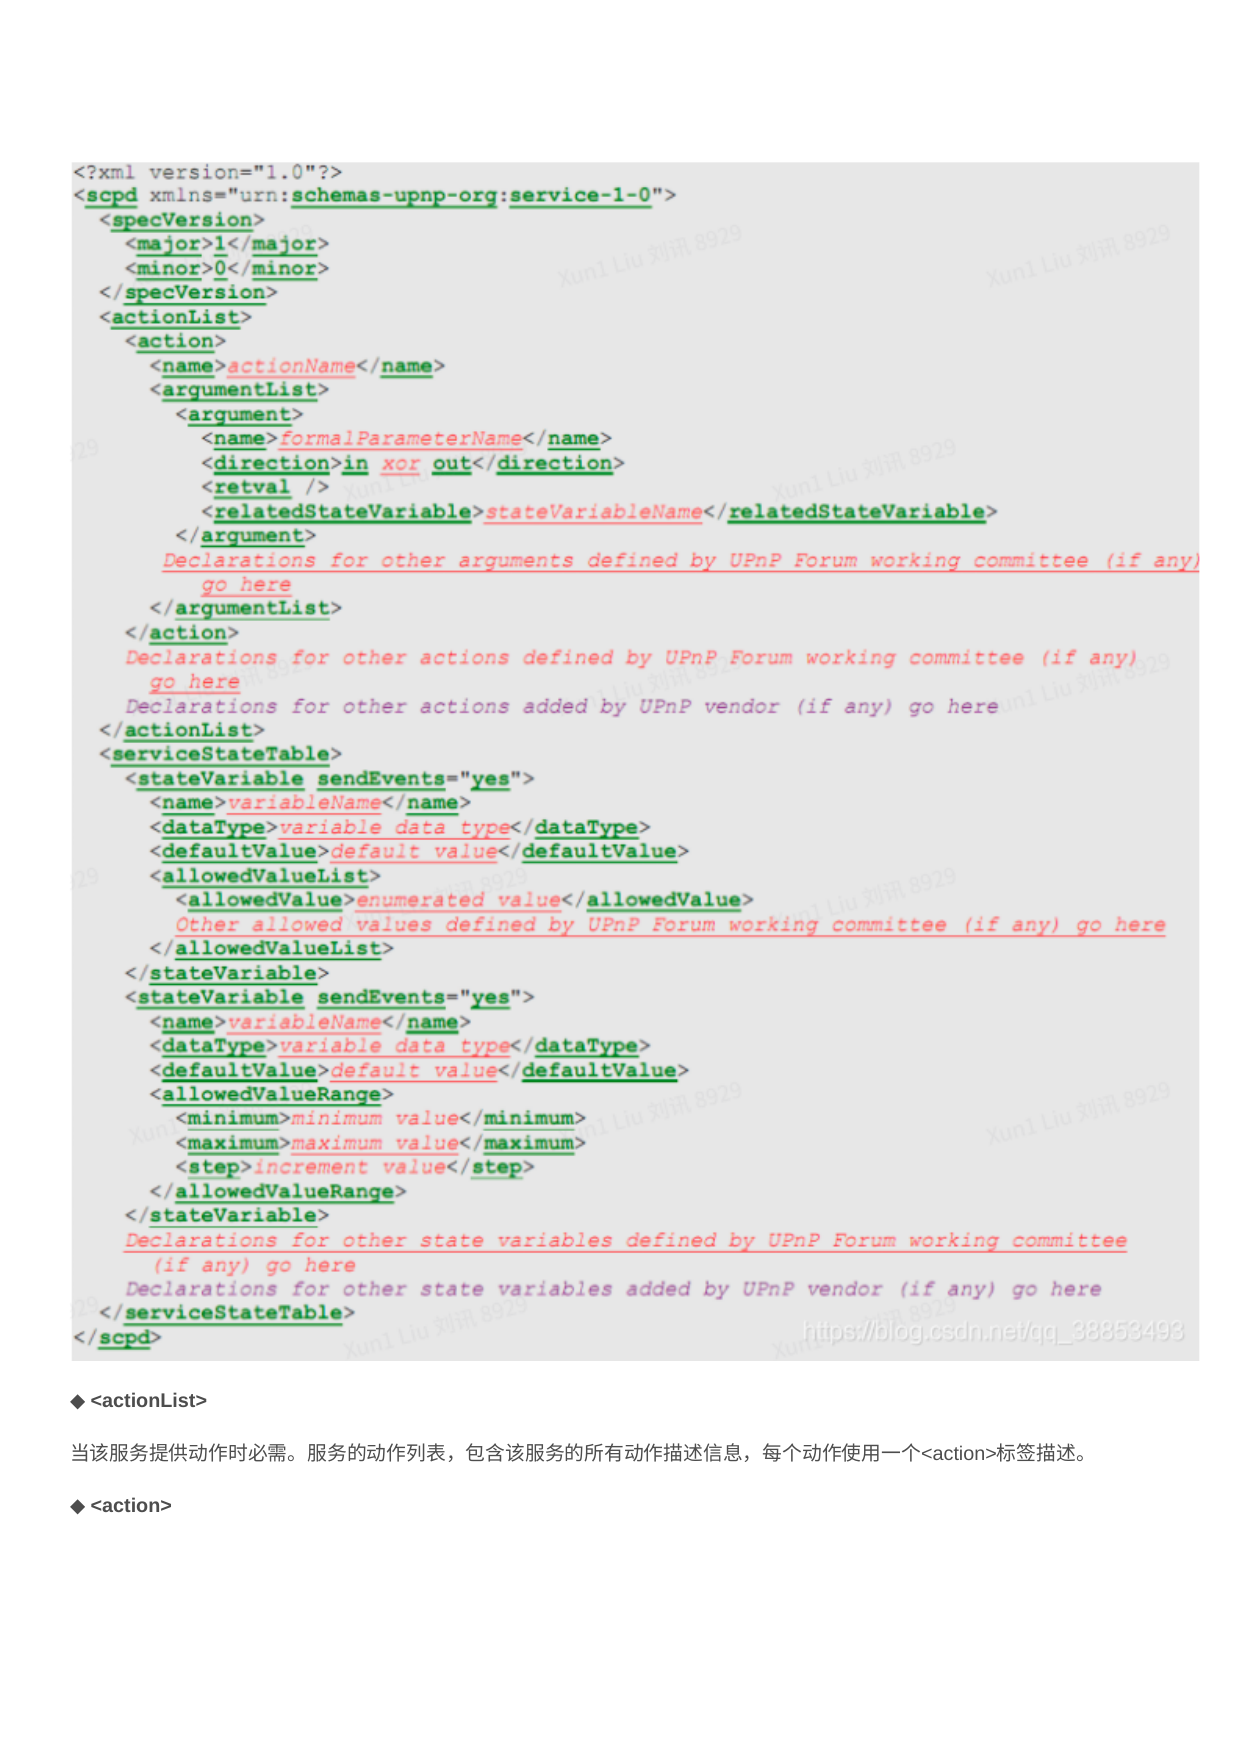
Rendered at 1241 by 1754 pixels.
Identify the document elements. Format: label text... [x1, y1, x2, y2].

text ◆ <actionList> [70, 1384, 1171, 1417]
picture [69, 162, 1200, 1361]
text 当该服务提供动作时必需。服务的动作列表，包含该服务的所有动作描述信息，每个动作使用一个<action>标签描述。 [70, 1437, 1171, 1469]
text ◆ <action> [70, 1489, 1171, 1522]
